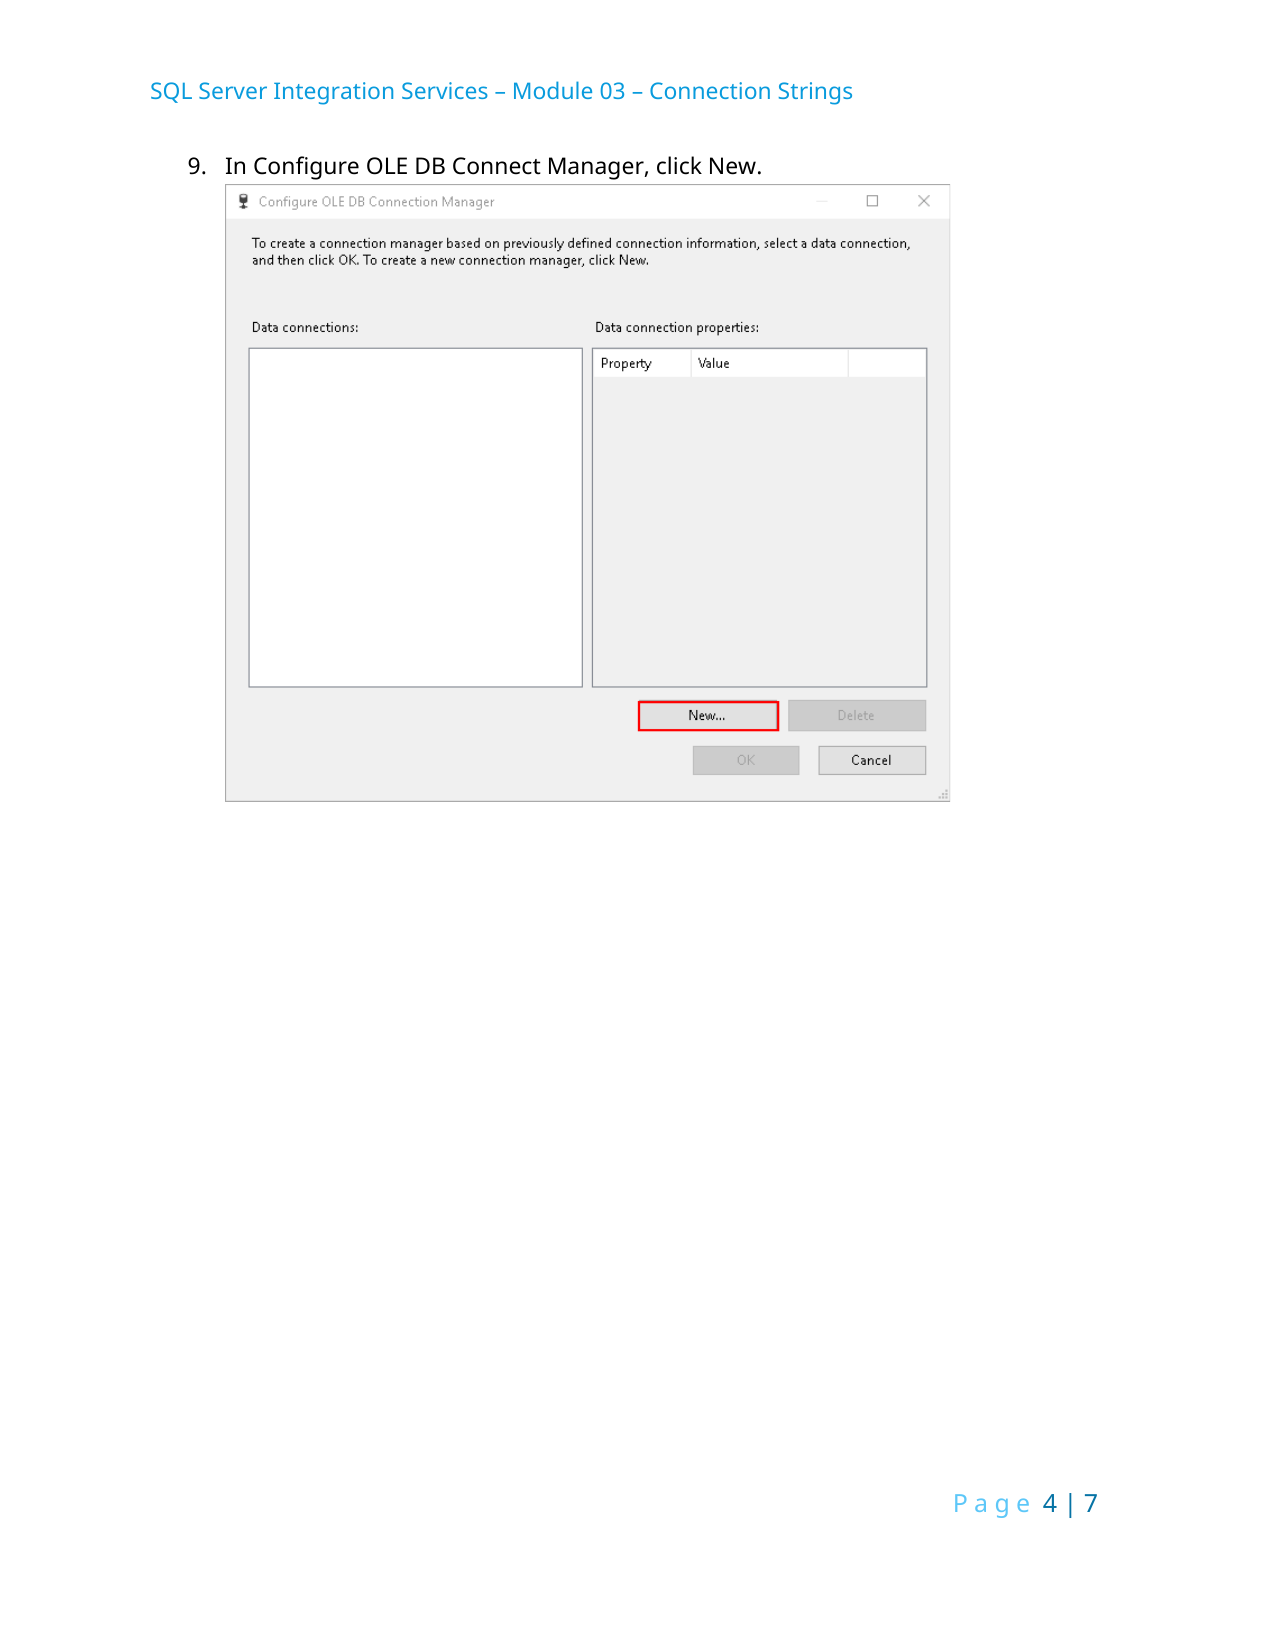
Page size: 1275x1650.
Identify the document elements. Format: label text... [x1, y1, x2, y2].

picture [225, 184, 951, 802]
